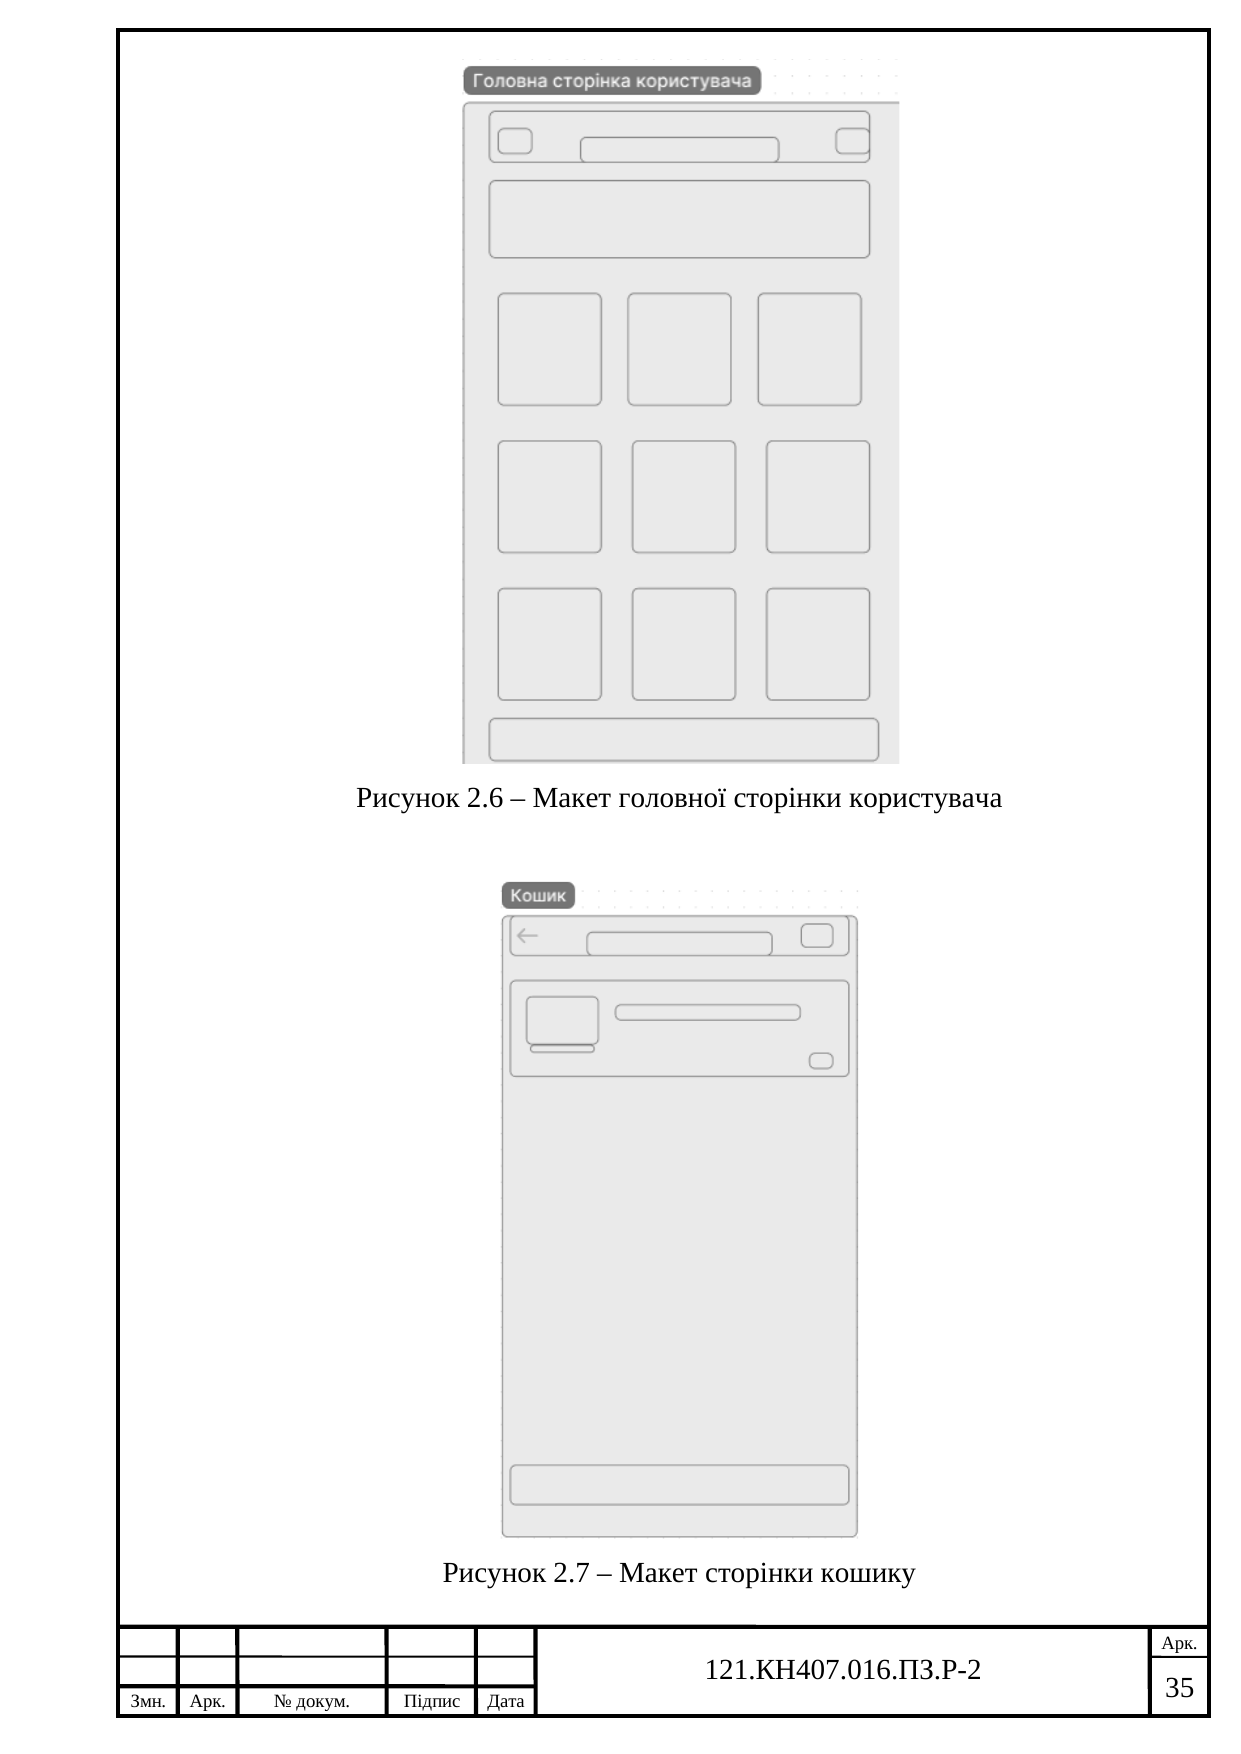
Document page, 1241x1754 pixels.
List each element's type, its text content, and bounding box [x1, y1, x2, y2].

picture [458, 59, 900, 764]
text Рисунок 2.7 – Макет сторінки кошику [177, 1556, 1181, 1589]
text Рисунок 2.6 – Макет головної сторінки користувача [177, 781, 1181, 814]
picture [496, 881, 862, 1539]
